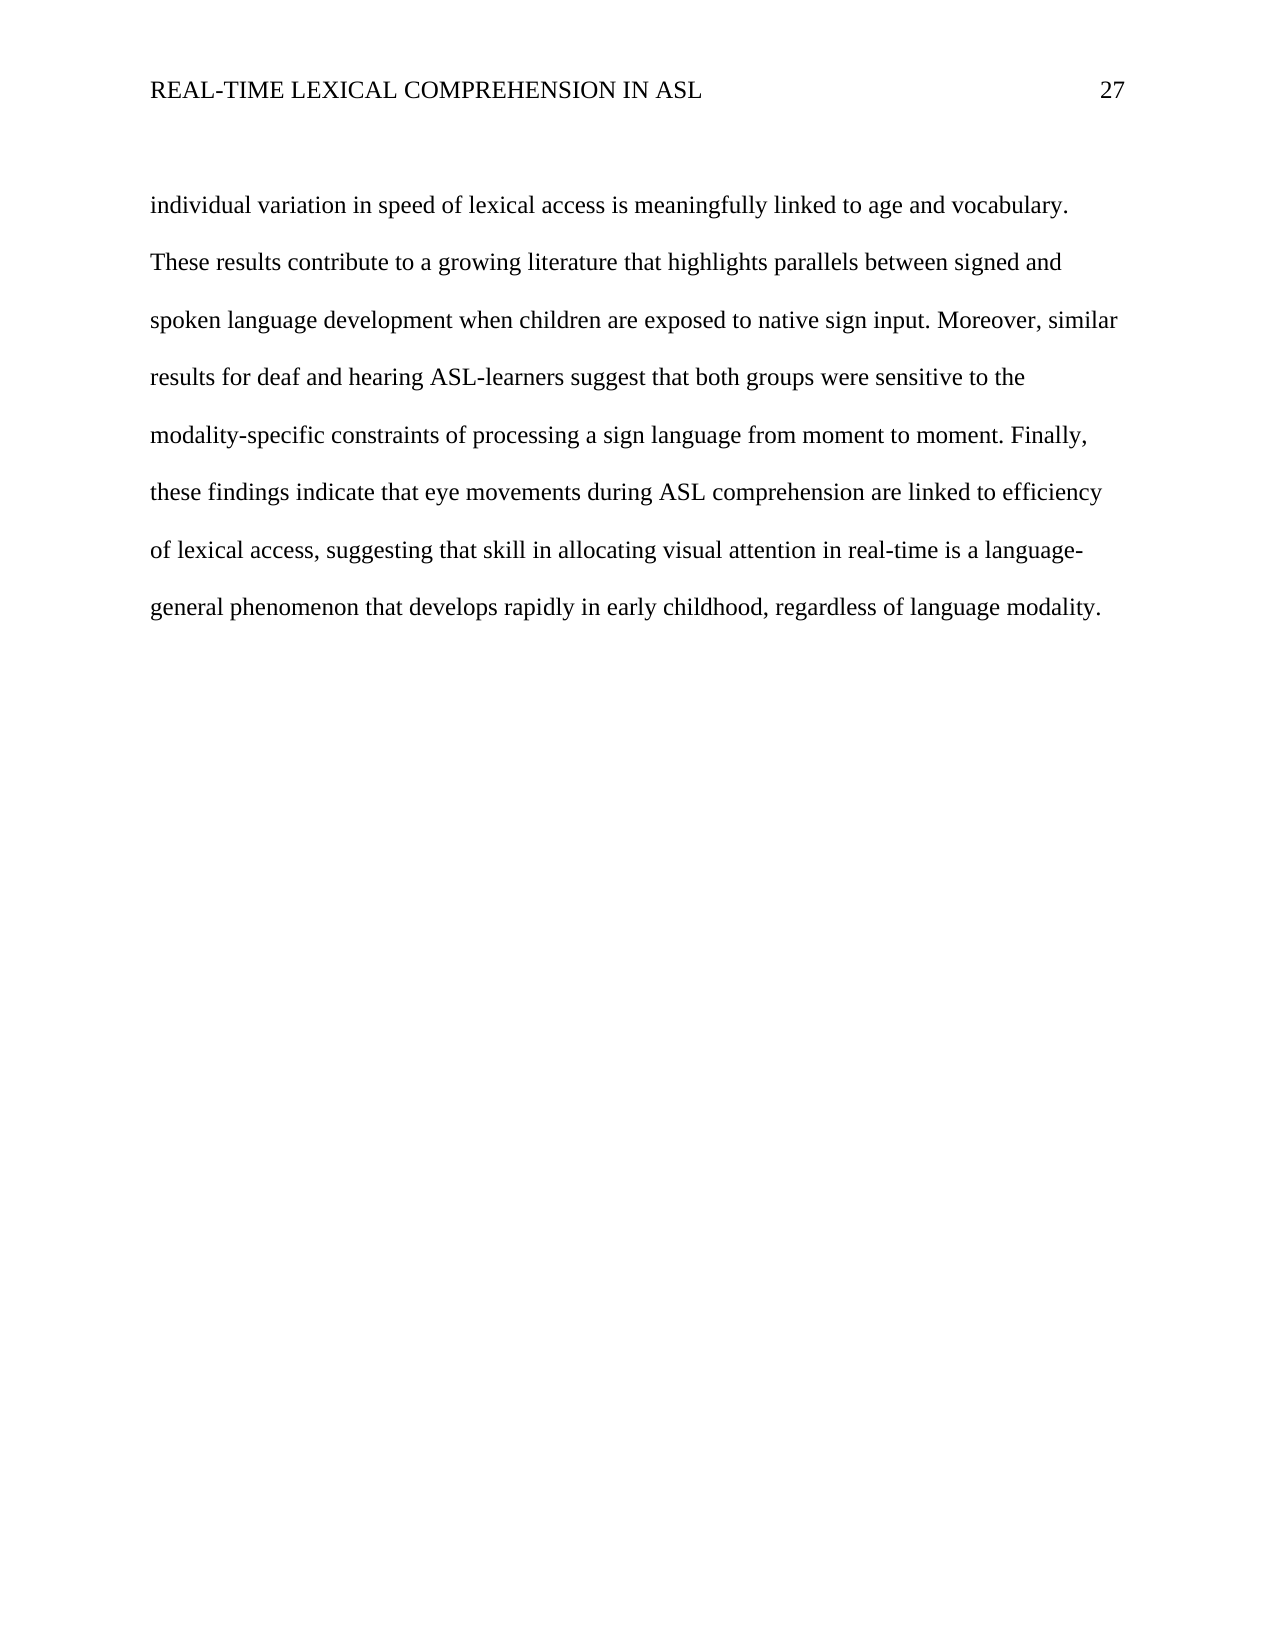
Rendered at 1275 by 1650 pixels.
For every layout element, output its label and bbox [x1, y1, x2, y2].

text [150, 190, 1125, 621]
